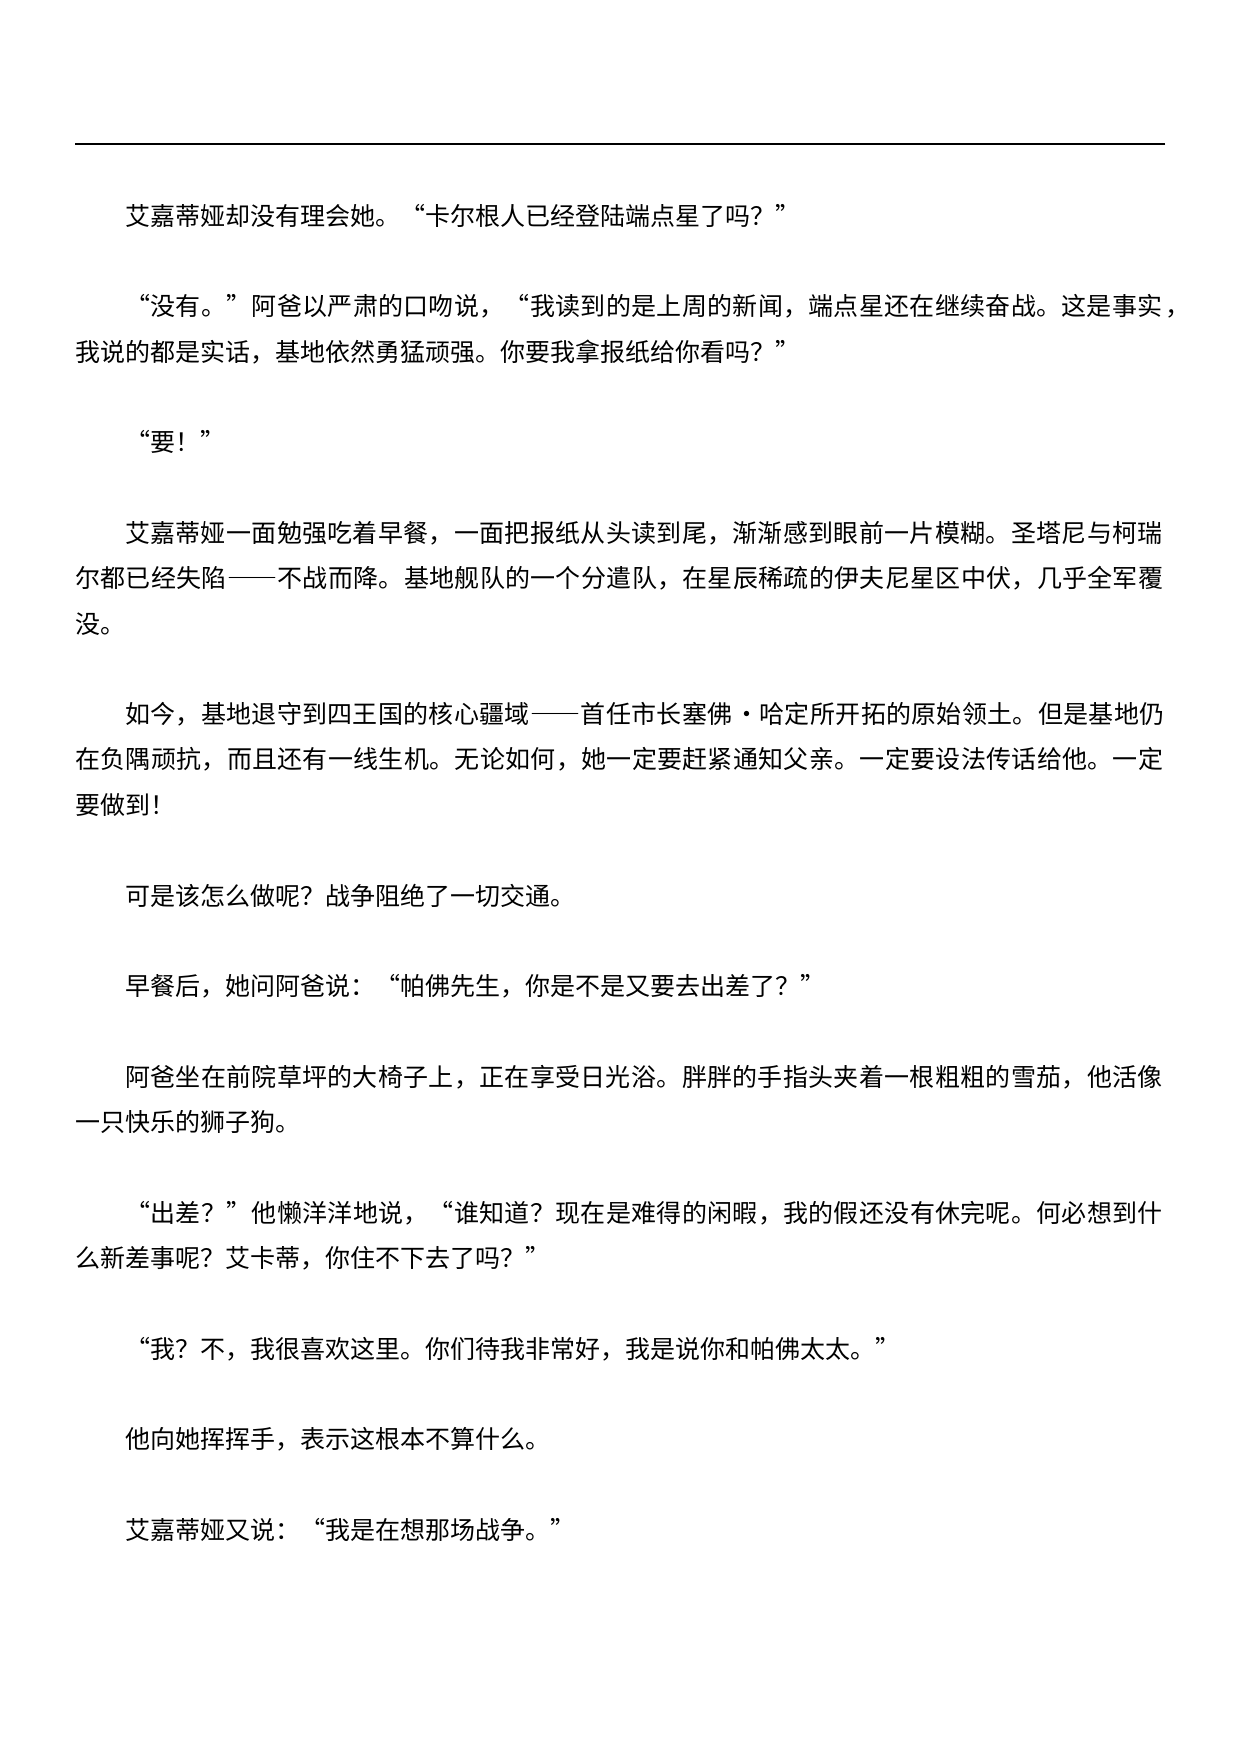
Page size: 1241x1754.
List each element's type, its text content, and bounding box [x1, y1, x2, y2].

text “我？不，我很喜欢这里。你们待我非常好，我是说你和帕佛太太。” [75, 1324, 1165, 1370]
text 艾嘉蒂娅一面勉强吃着早餐，一面把报纸从头读到尾，渐渐感到眼前一片模糊。圣塔尼与柯瑞尔都已经失陷——不战而降。基地舰队的一个分遣队，在星辰稀疏的伊夫尼星区中伏，几乎全军覆没。 [75, 509, 1165, 645]
text “出差？”他懒洋洋地说，“谁知道？现在是难得的闲暇，我的假还没有休完呢。何必想到什么新差事呢？艾卡蒂，你住不下去了吗？” [75, 1189, 1165, 1279]
text 艾嘉蒂娅却没有理会她。“卡尔根人已经登陆端点星了吗？” [75, 192, 1165, 237]
text 他向她挥挥手，表示这根本不算什么。 [75, 1415, 1165, 1461]
text 艾嘉蒂娅又说：“我是在想那场战争。” [75, 1506, 1165, 1551]
text 可是该怎么做呢？战争阻绝了一切交通。 [75, 871, 1165, 917]
text 早餐后，她问阿爸说：“帕佛先生，你是不是又要去出差了？” [75, 962, 1165, 1007]
text 阿爸坐在前院草坪的大椅子上，正在享受日光浴。胖胖的手指头夹着一根粗粗的雪茄，他活像一只快乐的狮子狗。 [75, 1053, 1165, 1143]
text “要！” [75, 418, 1165, 464]
text 如今，基地退守到四王国的核心疆域——首任市长塞佛・哈定所开拓的原始领土。但是基地仍在负隅顽抗，而且还有一线生机。无论如何，她一定要赶紧通知父亲。一定要设法传话给他。一定要做到！ [75, 690, 1165, 826]
text “没有。”阿爸以严肃的口吻说，“我读到的是上周的新闻，端点星还在继续奋战。这是事实，我说的都是实话，基地依然勇猛顽强。你要我拿报纸给你看吗？” [75, 282, 1165, 373]
